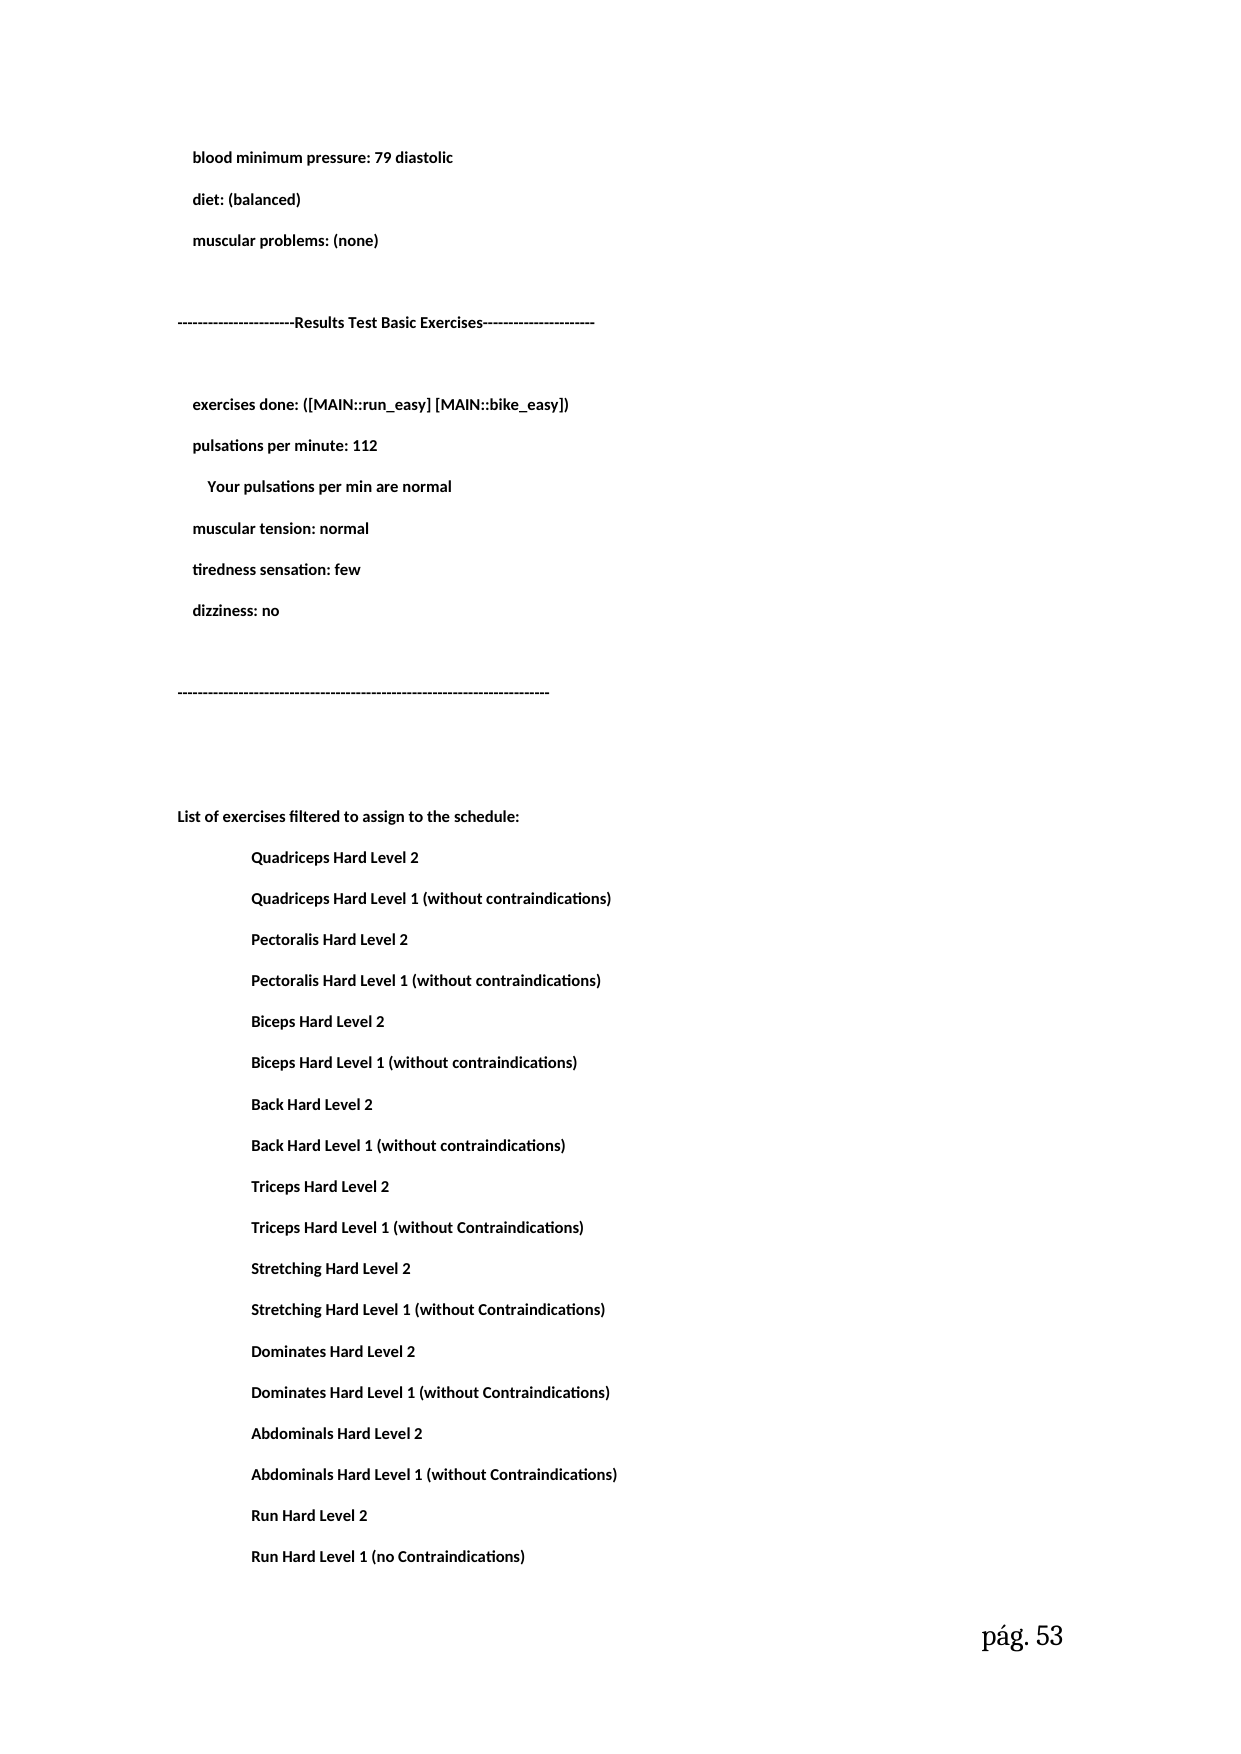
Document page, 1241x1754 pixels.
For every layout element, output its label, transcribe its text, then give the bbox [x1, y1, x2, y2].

text Stretching Hard Level 1 (without Contraindications) [177, 1300, 1063, 1320]
text Quadriceps Hard Level 1 (without contraindications) [177, 888, 1063, 908]
text Triceps Hard Level 2 [177, 1176, 1063, 1197]
text Triceps Hard Level 1 (without Contraindications) [177, 1217, 1063, 1238]
text Run Hard Level 2 [177, 1505, 1063, 1526]
text ------------------------------------------------------------------------- [177, 682, 1063, 703]
text Your pulsations per min are normal [177, 477, 1063, 497]
text Biceps Hard Level 1 (without contraindications) [177, 1053, 1063, 1073]
text Abdominals Hard Level 2 [177, 1423, 1063, 1443]
text Back Hard Level 1 (without contraindications) [177, 1135, 1063, 1155]
text exercises done: ([MAIN::run_easy] [MAIN::bike_easy]) [177, 394, 1063, 415]
text Quadriceps Hard Level 2 [177, 847, 1063, 867]
text Pectoralis Hard Level 2 [177, 929, 1063, 950]
text muscular problems: (none) [177, 230, 1063, 250]
text Biceps Hard Level 2 [177, 1012, 1063, 1032]
text tiredness sensation: few [177, 559, 1063, 579]
text diet: (balanced) [177, 189, 1063, 209]
text dizziness: no [177, 600, 1063, 621]
text Run Hard Level 1 (no Contraindications) [177, 1547, 1063, 1567]
text blood minimum pressure: 79 diastolic [177, 148, 1063, 168]
text muscular tension: normal [177, 518, 1063, 538]
text -----------------------Results Test Basic Exercises---------------------- [177, 312, 1063, 332]
text Abdominals Hard Level 1 (without Contraindications) [177, 1464, 1063, 1484]
text Back Hard Level 2 [177, 1094, 1063, 1114]
text Pectoralis Hard Level 1 (without contraindications) [177, 971, 1063, 991]
text pulsations per minute: 112 [177, 436, 1063, 456]
text List of exercises filtered to assign to the schedule: [177, 806, 1063, 826]
text Stretching Hard Level 2 [177, 1258, 1063, 1279]
text Dominates Hard Level 1 (without Contraindications) [177, 1382, 1063, 1402]
text Dominates Hard Level 2 [177, 1341, 1063, 1361]
